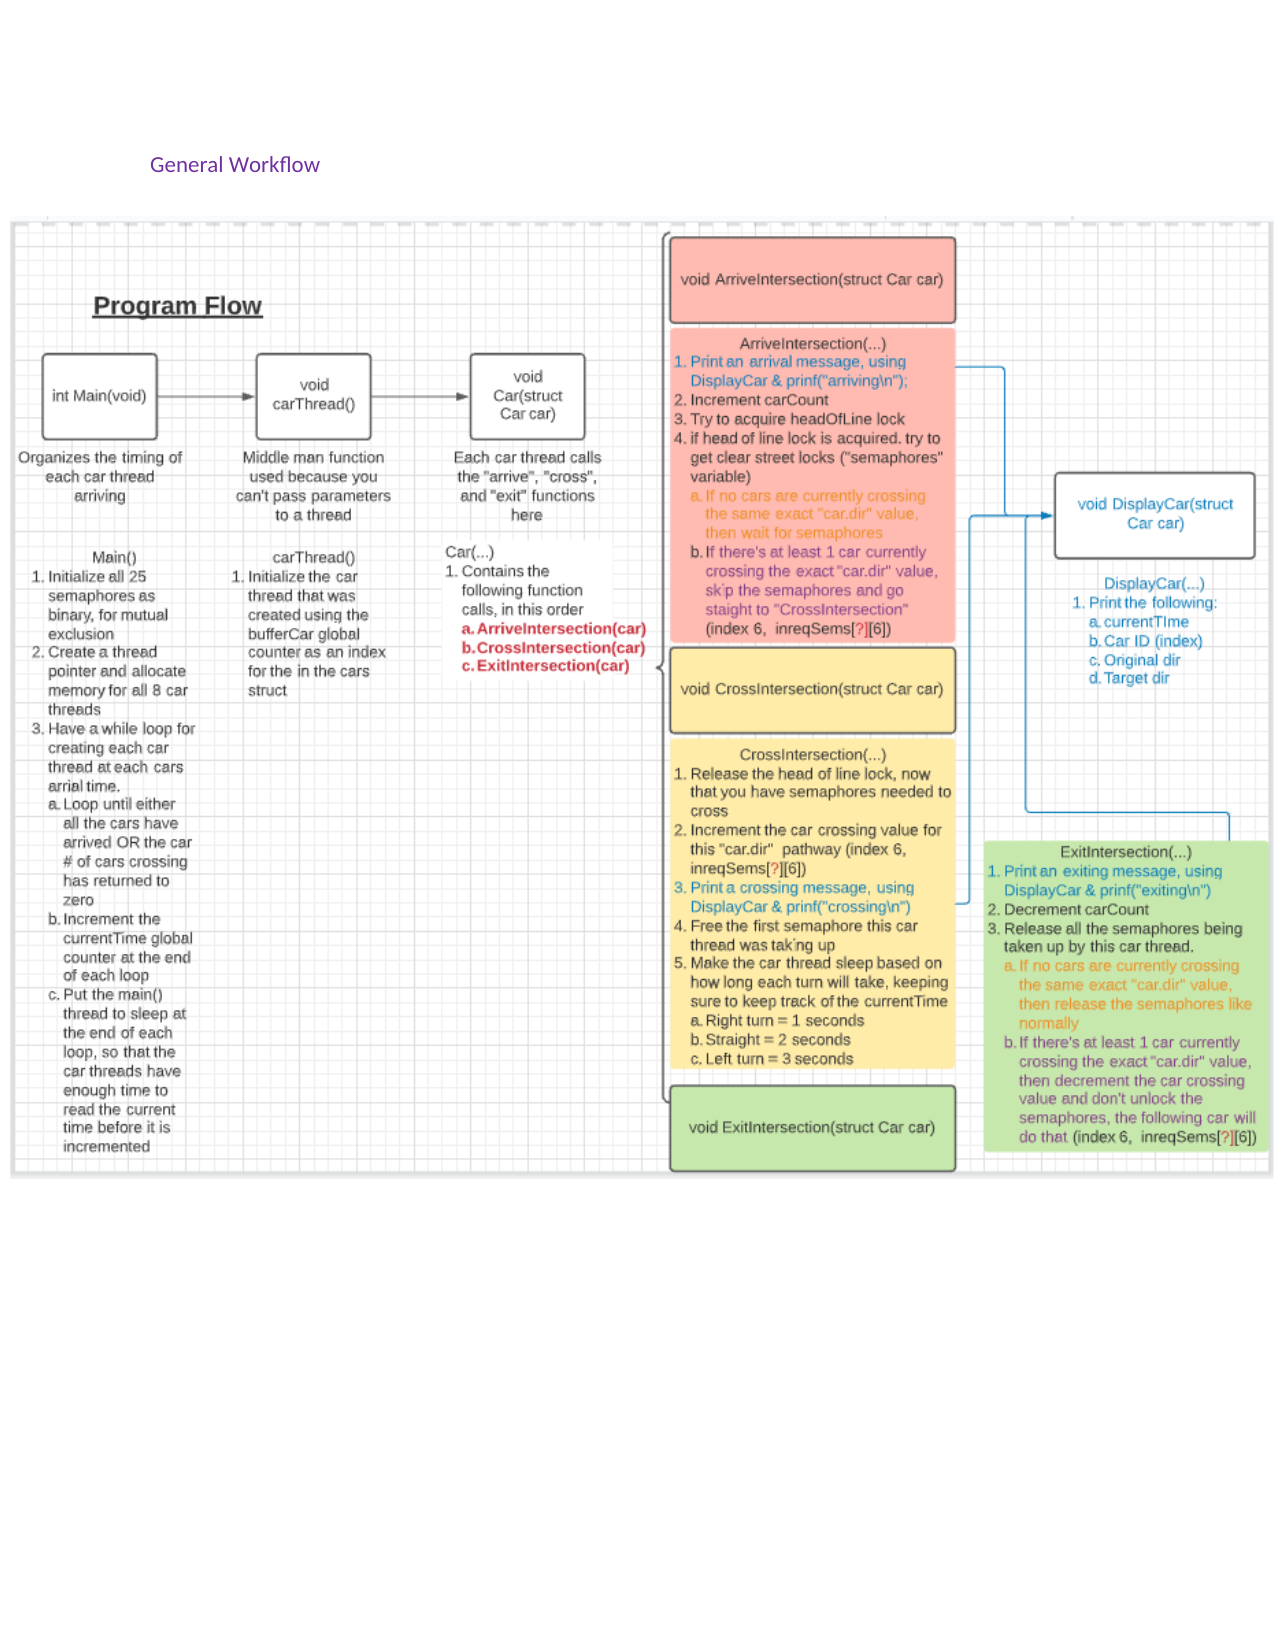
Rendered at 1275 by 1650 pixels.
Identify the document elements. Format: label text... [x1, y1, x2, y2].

picture [10, 216, 1274, 1179]
text General Workflow [150, 150, 1125, 178]
